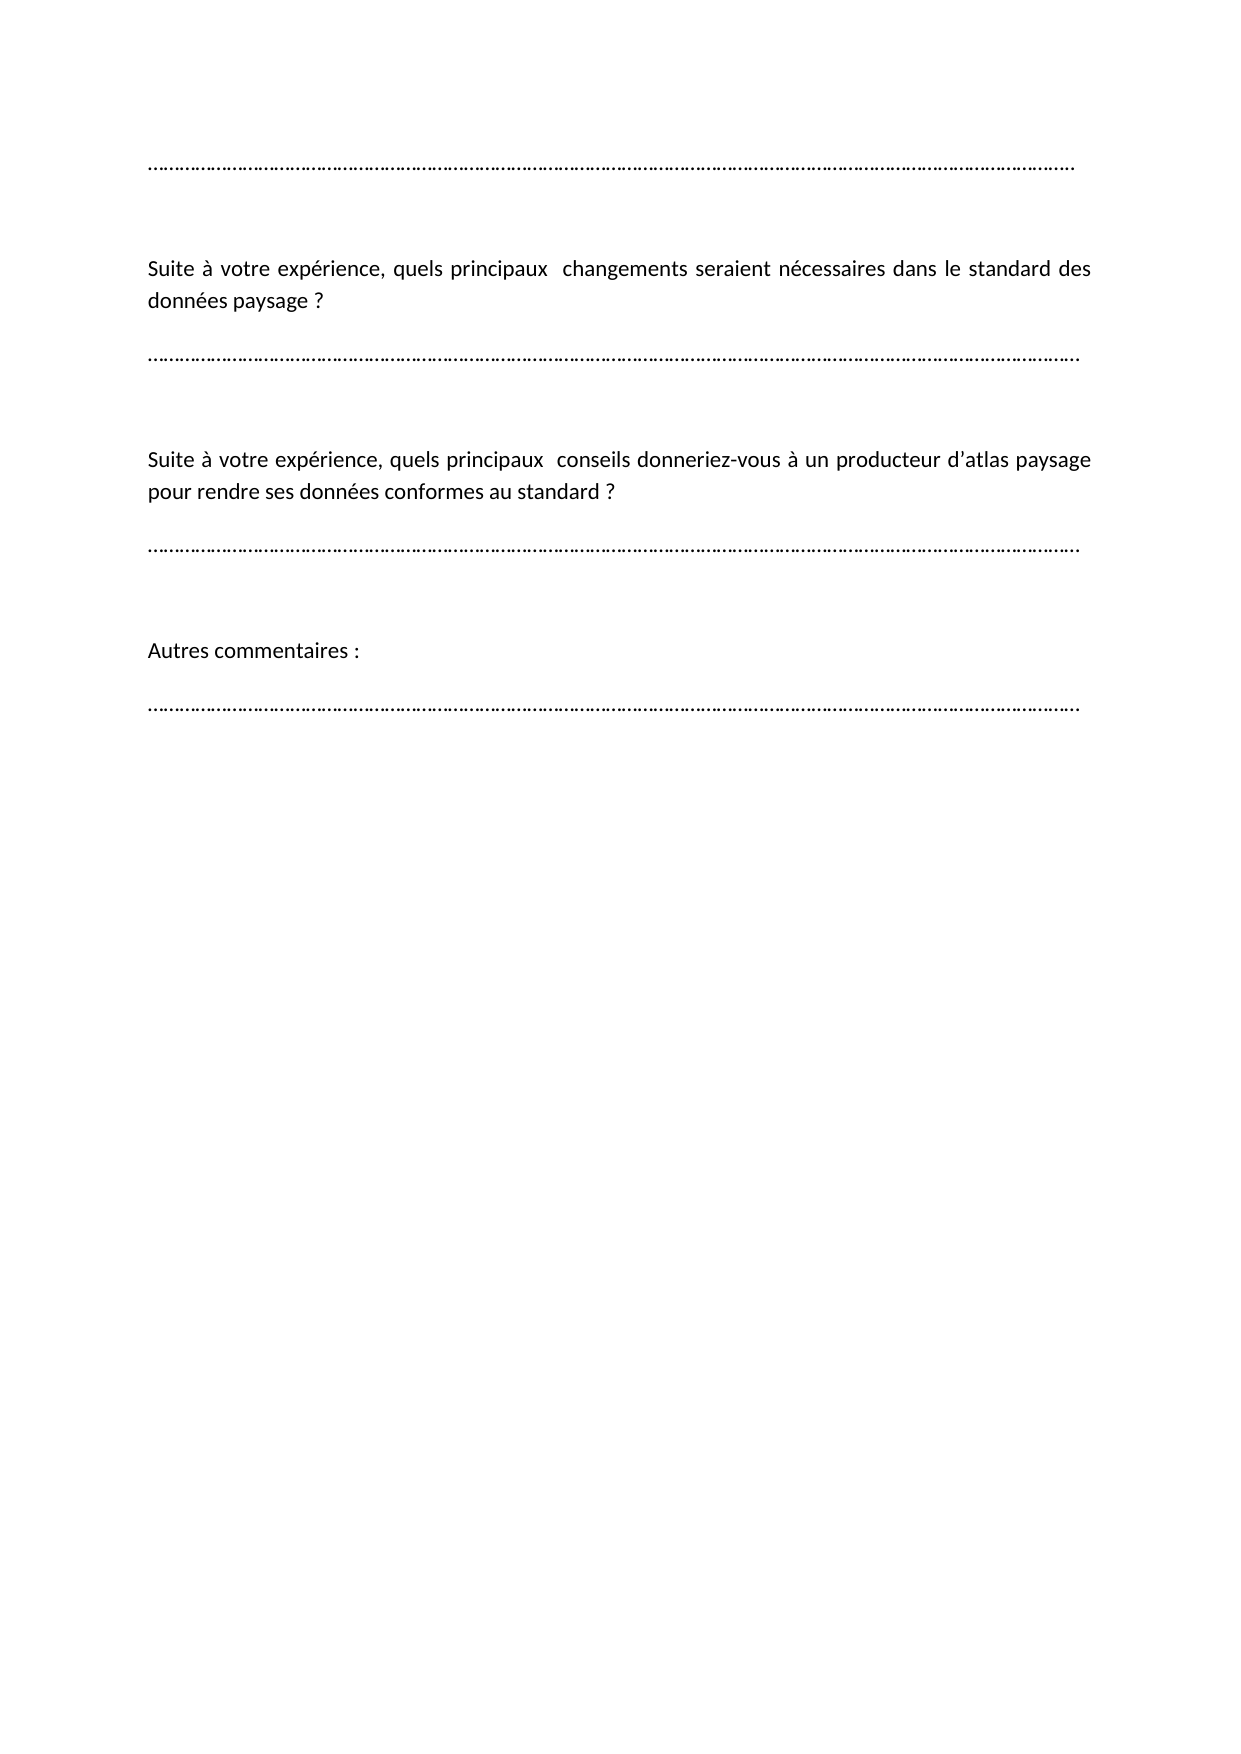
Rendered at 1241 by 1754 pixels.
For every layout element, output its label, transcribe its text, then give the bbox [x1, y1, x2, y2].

text Suite à votre expérience, quels principaux changements seraient nécessaires dans le standard des données paysage ? [148, 254, 1093, 314]
text …………………………………………………………………………………………………………………………………………………………… [148, 339, 1093, 367]
text ………………………………………………………………………………………………………………………………………………………….. [148, 148, 1093, 176]
text Autres commentaires : [148, 636, 1093, 664]
text …………………………………………………………………………………………………………………………………………………………… [148, 530, 1093, 558]
text Suite à votre expérience, quels principaux conseils donneriez-vous à un producteur d’atlas paysage pour rendre ses données conformes au standard ? [148, 445, 1093, 505]
text …………………………………………………………………………………………………………………………………………………………… [148, 689, 1093, 717]
